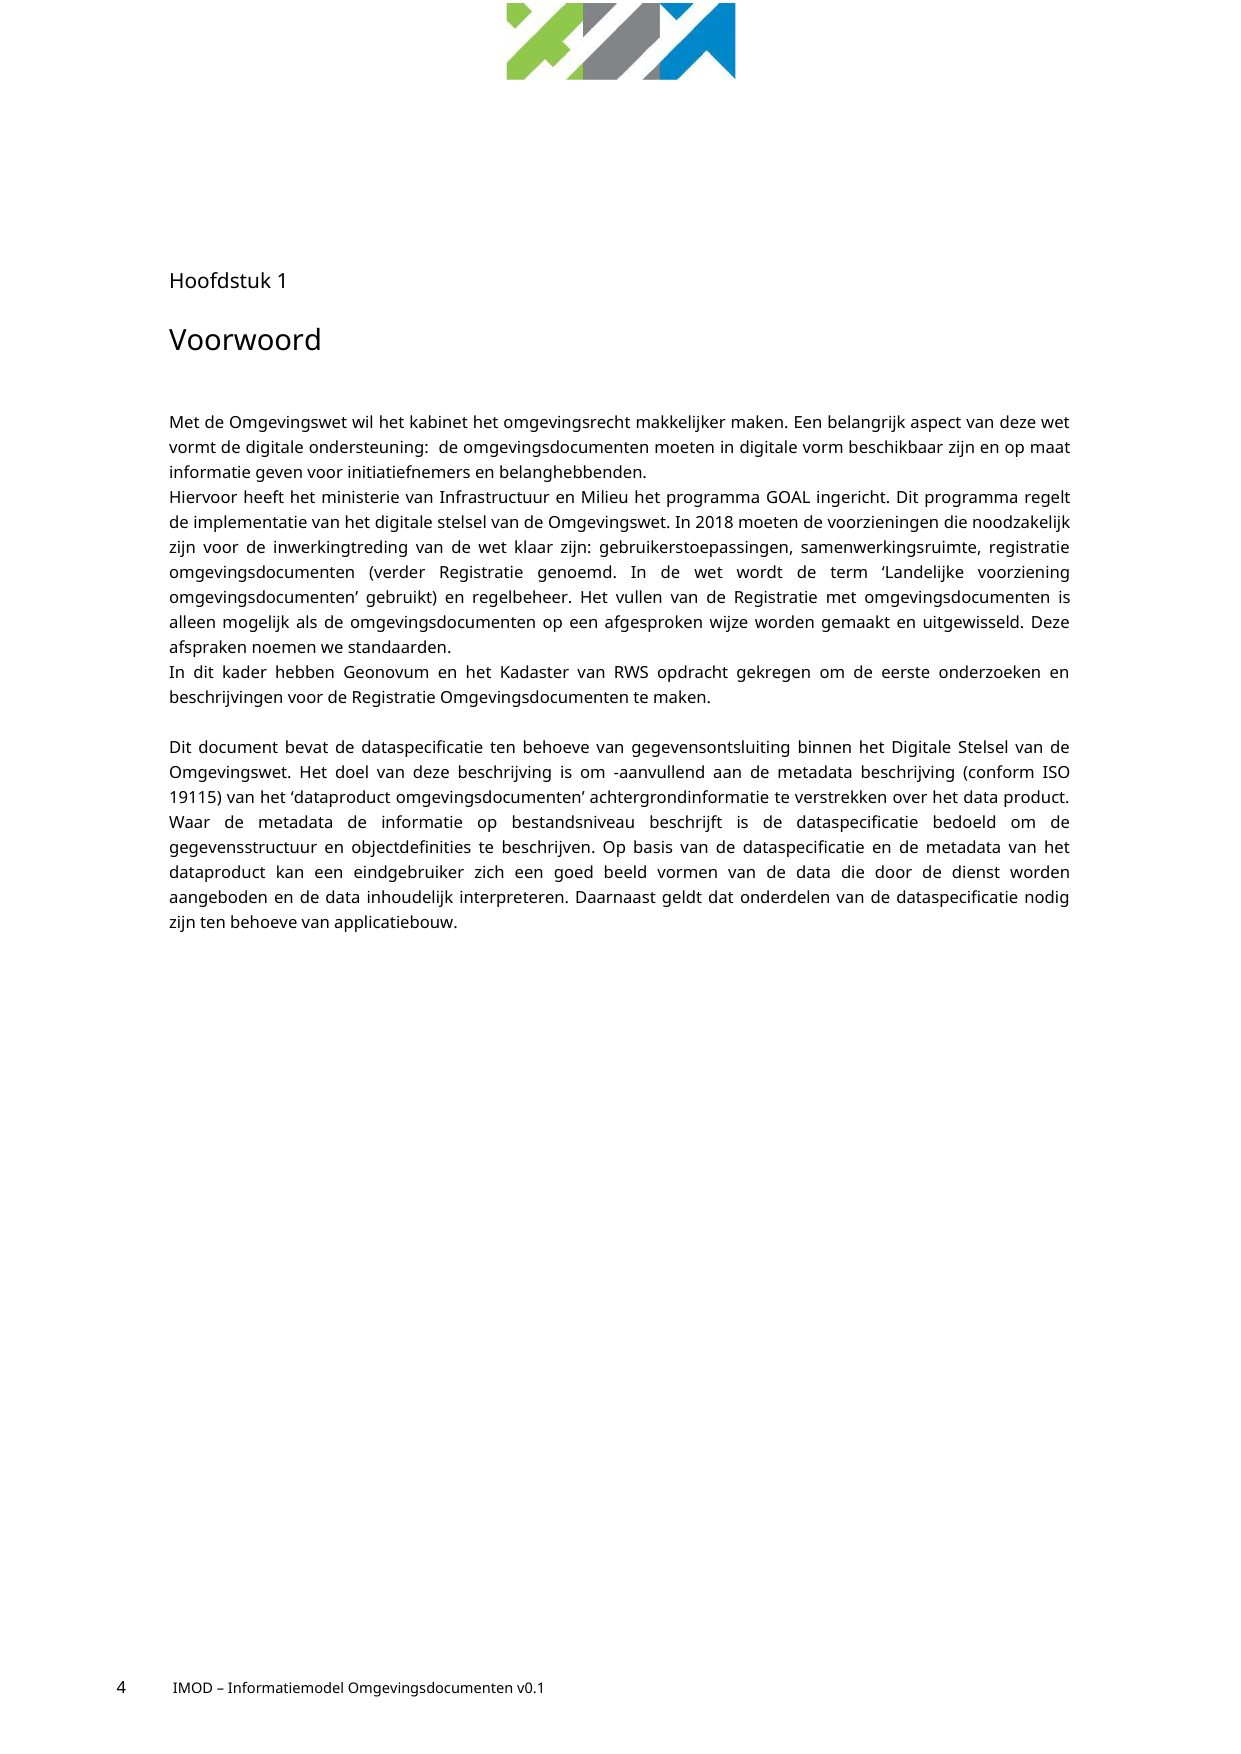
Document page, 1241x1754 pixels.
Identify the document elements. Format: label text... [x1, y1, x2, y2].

text Dit document bevat de dataspecificatie ten behoeve van gegevensontsluiting binnen het Digitale Stelsel van de Omgevingswet. Het doel van deze beschrijving is om -aanvullend aan de metadata beschrijving (conform ISO 19115) van het ‘dataproduct omgevingsdocumenten’ achtergrondinformatie te verstrekken over het data product. Waar de metadata de informatie op bestandsniveau beschrijft is de dataspecificatie bedoeld om de gegevensstructuur en objectdefinities te beschrijven. Op basis van de dataspecificatie en de metadata van het dataproduct kan een eindgebruiker zich een goed beeld vormen van de data die door de dienst worden aangeboden en de data inhoudelijk interpreteren. Daarnaast geldt dat onderdelen van de dataspecificatie nodig zijn ten behoeve van applicatiebouw. [169, 734, 1071, 934]
picture [677, 50, 736, 80]
text In dit kader hebben Geonovum en het Kadaster van RWS opdracht gekregen om de eerste onderzoeken en beschrijvingen voor de Registratie Omgevingsdocumenten te maken. [169, 659, 1071, 709]
text Voorwoord [169, 319, 1071, 359]
text Met de Omgevingswet wil het kabinet het omgevingsrecht makkelijker maken. Een belangrijk aspect van deze wet vormt de digitale ondersteuning: de omgevingsdocumenten moeten in digitale vorm beschikbaar zijn en op maat informatie geven voor initiatiefnemers en belanghebbenden. [169, 409, 1071, 484]
picture [506, 3, 718, 80]
text Hiervoor heeft het ministerie van Infrastructuur en Milieu het programma GOAL ingericht. Dit programma regelt de implementatie van het digitale stelsel van de Omgevingswet. In 2018 moeten de voorzieningen die noodzakelijk zijn voor de inwerkingtreding van de wet klaar zijn: gebruikerstoepassingen, samenwerkingsruimte, registratie omgevingsdocumenten (verder Registratie genoemd. In de wet wordt de term ‘Landelijke voorziening omgevingsdocumenten’ gebruikt) en regelbeheer. Het vullen van de Registratie met omgevingsdocumenten is alleen mogelijk als de omgevingsdocumenten op een afgesproken wijze worden gemaakt en uitgewisseld. Deze afspraken noemen we standaarden. [169, 484, 1071, 659]
